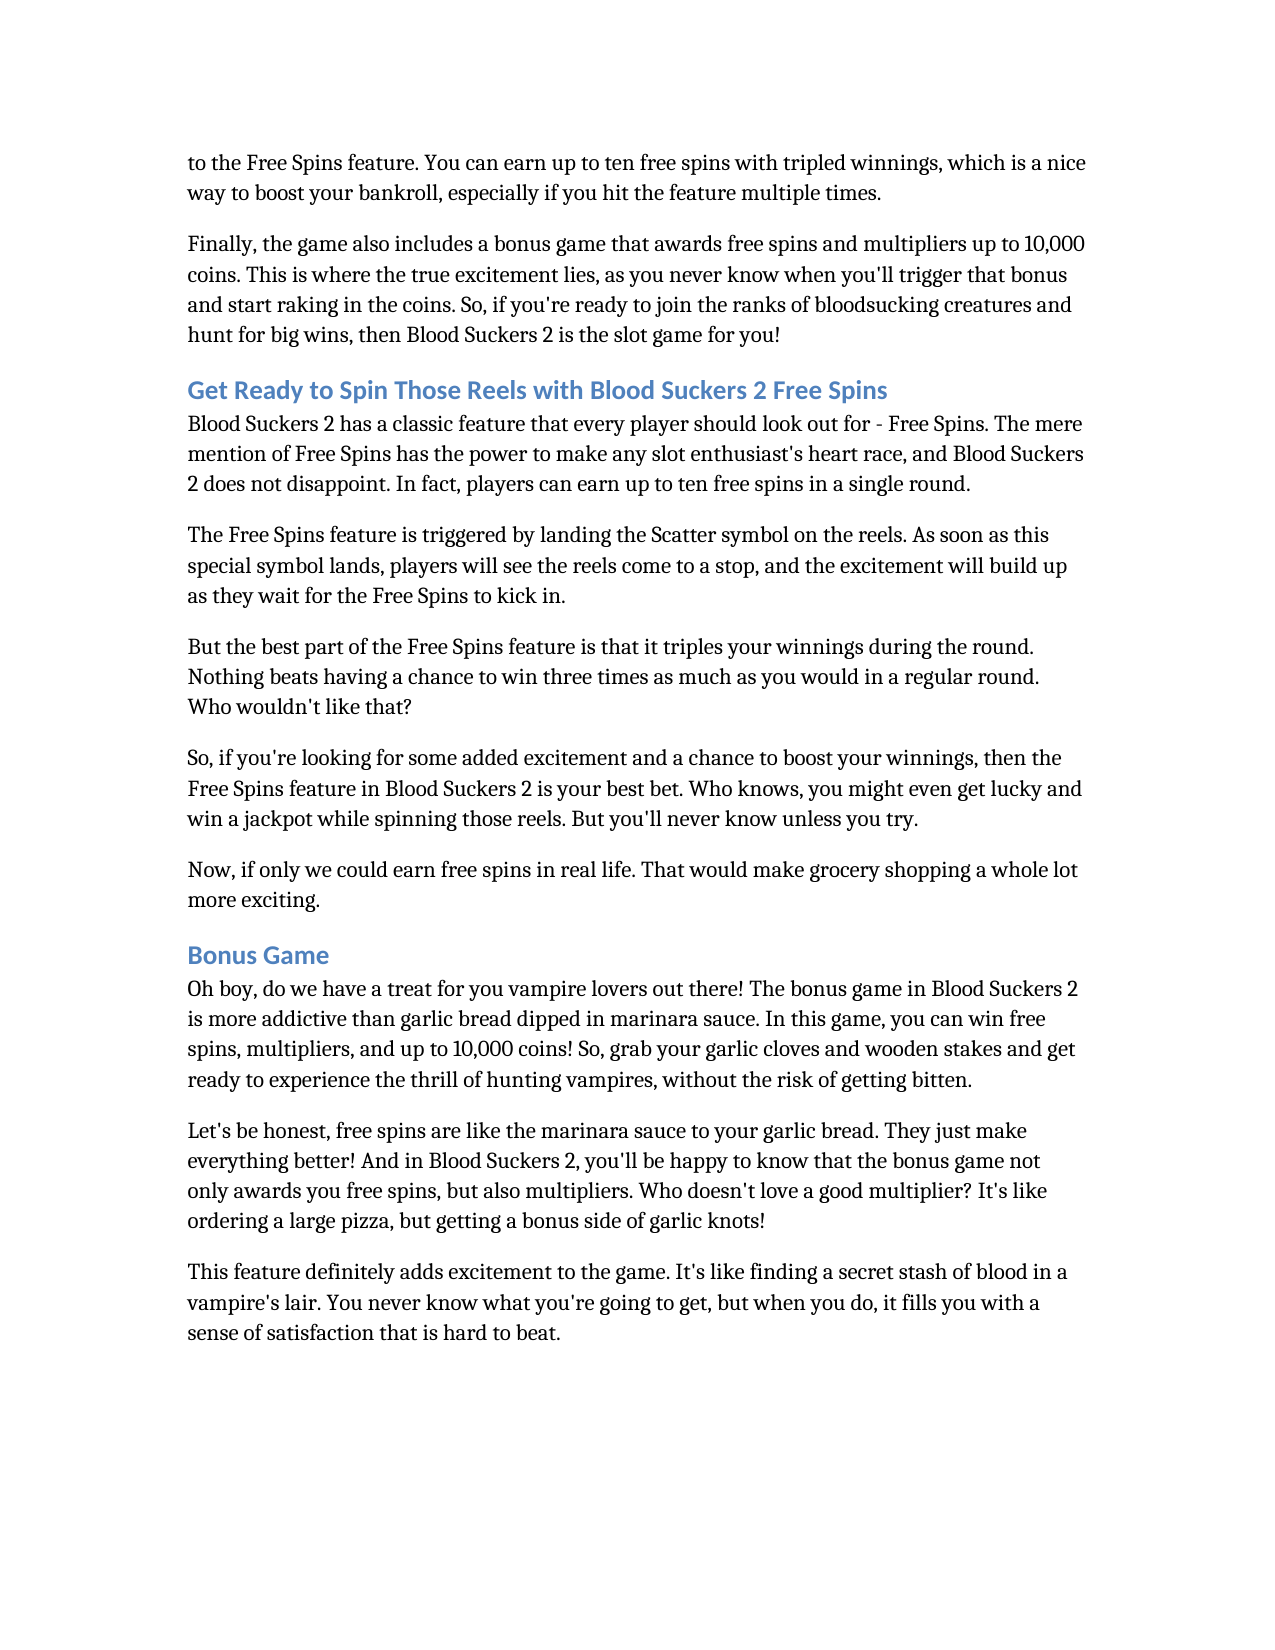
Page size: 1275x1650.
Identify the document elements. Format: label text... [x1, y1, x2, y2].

text But the best part of the Free Spins feature is that it triples your winnings during the round. Nothing beats having a chance to win three times as much as you would in a regular round. Who wouldn't like that? [187, 634, 1087, 721]
text This feature definitely adds excitement to the game. It's like finding a secret stash of blood in a vampire's lair. You never know what you're going to get, but when you do, it fills you with a sense of satisfaction that is hard to beat. [187, 1259, 1087, 1346]
subtitle Get Ready to Spin Those Reels with Blood Suckers 2 Free Spins [187, 373, 1087, 406]
text Oh boy, do we have a treat for you vampire lovers out there! The bonus game in Blood Suckers 2 is more addictive than garlic bread dipped in marinara sauce. In this game, you can win free spins, multipliers, and up to 10,000 coins! So, grab your garlic cloves and wooden stakes and get ready to experience the thrill of hunting vampires, without the risk of getting bitten. [187, 976, 1087, 1093]
text Finally, the game also includes a bonus game that awards free spins and multipliers up to 10,000 coins. This is where the true excitement lies, as you never know when you'll trigger that bonus and start raking in the coins. So, if you're ready to join the ranks of bloodsucking creatures and hunt for big wins, then Blood Suckers 2 is the slot game for you! [187, 231, 1087, 348]
subtitle Bonus Game [187, 938, 1087, 971]
text Let's be honest, free spins are like the marinara sauce to your garlic bread. They just make everything better! And in Blood Suckers 2, you'll be happy to know that the bonus game not only awards you free spins, but also multipliers. Who doesn't love a good multiplier? It's like ordering a large pizza, but getting a bonus side of garlic knots! [187, 1117, 1087, 1234]
text Now, if only we could earn free spins in real life. That would make grocery shopping a whole lot more exciting. [187, 857, 1087, 913]
text So, if you're looking for some added excitement and a chance to boost your winnings, then the Free Spins feature in Blood Suckers 2 is your best bet. Who knows, you might even get lucky and win a jackpot while spinning those reels. But you'll never know unless you try. [187, 745, 1087, 832]
text Blood Suckers 2 has a classic feature that every player should look out for - Free Spins. The mere mention of Free Spins has the power to make any slot enthusiast's heart race, and Blood Suckers 2 does not disappoint. In fact, players can earn up to ten free spins in a single round. [187, 411, 1087, 498]
text The Free Spins feature is triggered by landing the Scatter symbol on the reels. As soon as this special symbol lands, players will see the reels come to a stop, and the excitement will build up as they wait for the Free Spins to kick in. [187, 522, 1087, 609]
